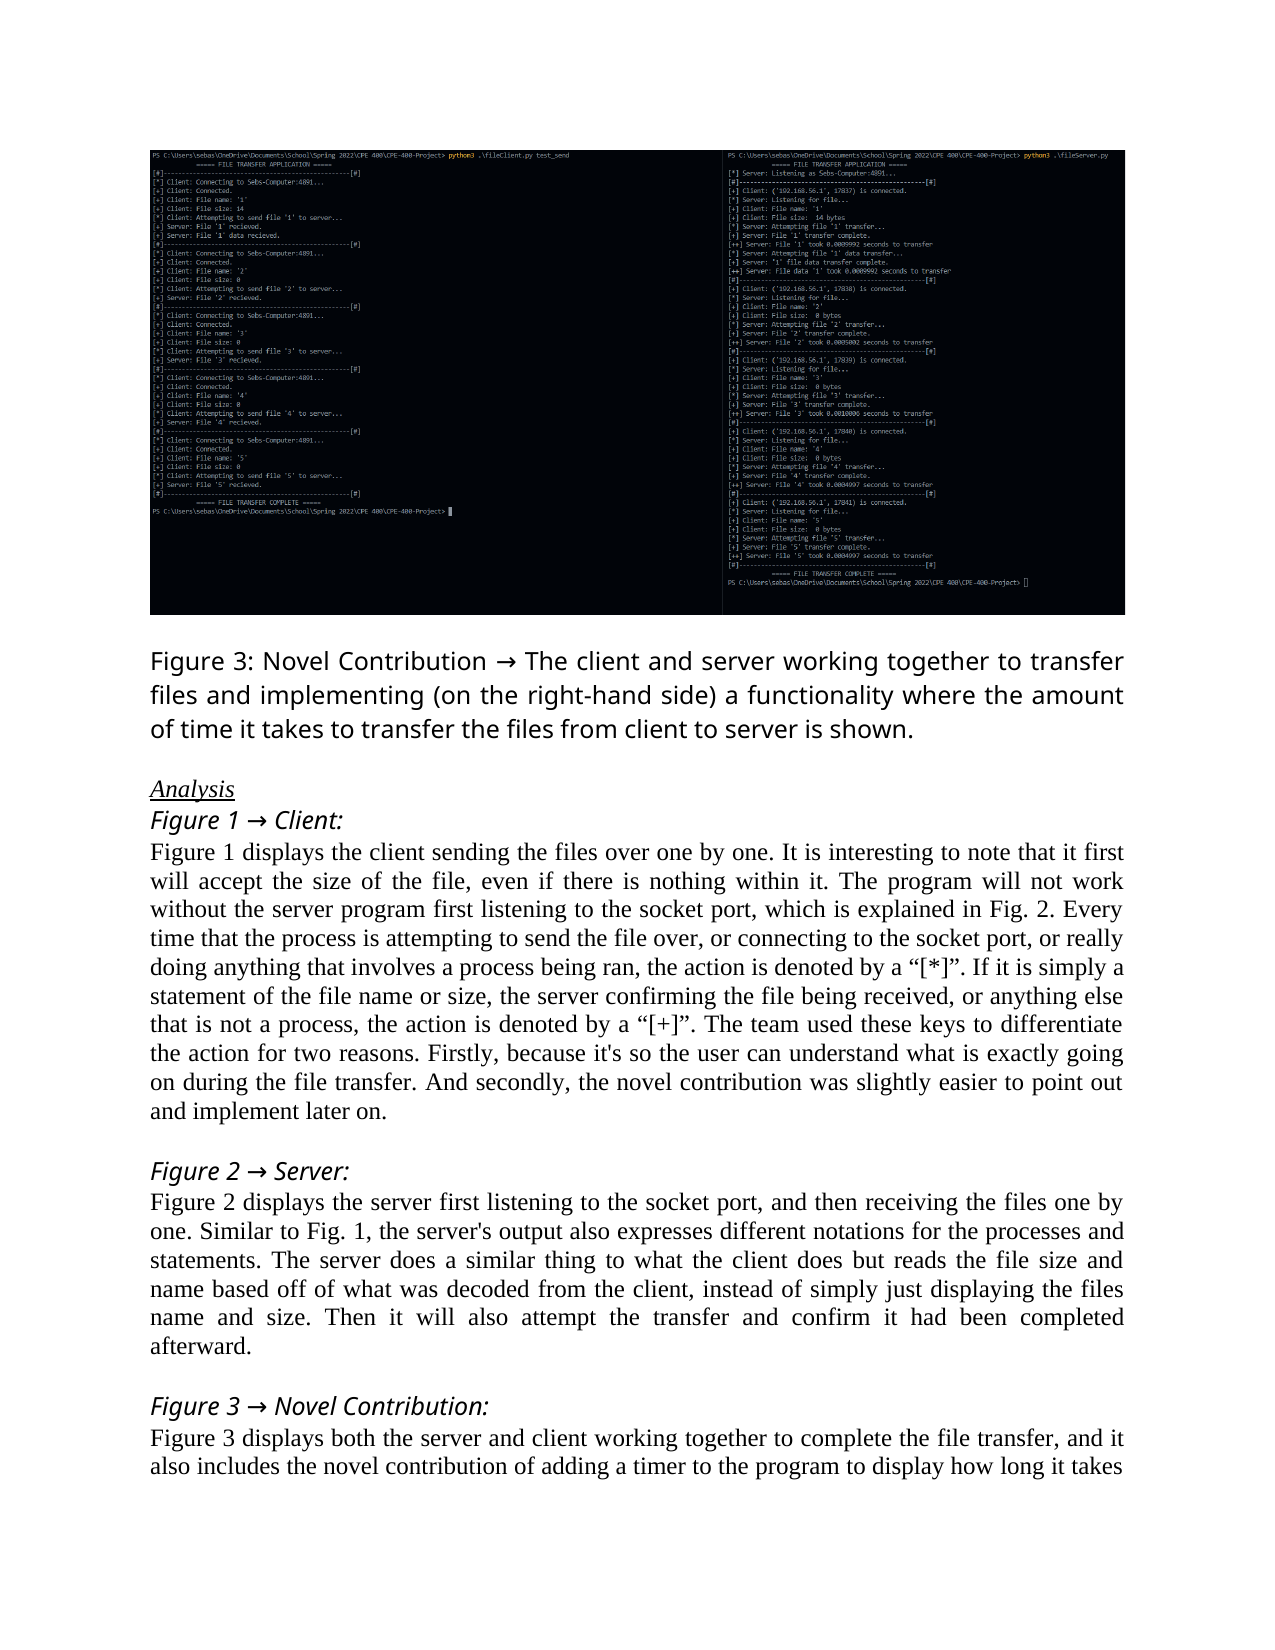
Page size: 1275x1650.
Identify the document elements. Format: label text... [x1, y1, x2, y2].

text Figure 2 displays the server first listening to the socket port, and then receiving the files one by one. Similar to Fig. 1, the server's output also expresses different notations for the processes and statements. The server does a similar thing to what the client does but reads the file size and name based off of what was decoded from the client, instead of simply just displaying the files name and size. Then it will also attempt the transfer and confirm it had been completed afterward. [150, 1187, 1125, 1360]
picture [150, 150, 1125, 615]
subtitle Analysis [150, 774, 1125, 803]
text Figure 1 displays the client sending the files over one by one. It is interesting to note that it first will accept the size of the file, even if there is nothing within it. The program will not work without the server program first listening to the socket port, which is explained in Fig. 2. Every time that the process is attempting to send the file over, or connecting to the socket port, or really doing anything that involves a process being ran, the action is denoted by a “[*]”. If it is simply a statement of the file name or size, the server confirming the file being received, or anything else that is not a process, the action is denoted by a “[+]”. The team used these keys to differentiate the action for two reasons. Firstly, because it's so the user can understand what is exactly going on during the file transfer. And secondly, the novel contribution was slightly easier to point out and implement later on. [150, 837, 1125, 1124]
subtitle Figure 2 → Server: [150, 1153, 1125, 1187]
text Figure 3: Novel Contribution → The client and server working together to transfer files and implementing (on the right-hand side) a functionality where the amount of time it takes to transfer the files from client to server is shown. [150, 643, 1125, 746]
subtitle Figure 1 → Client: [150, 803, 1125, 837]
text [150, 1423, 1125, 1480]
subtitle Figure 3 → Novel Contribution: [150, 1389, 1125, 1423]
